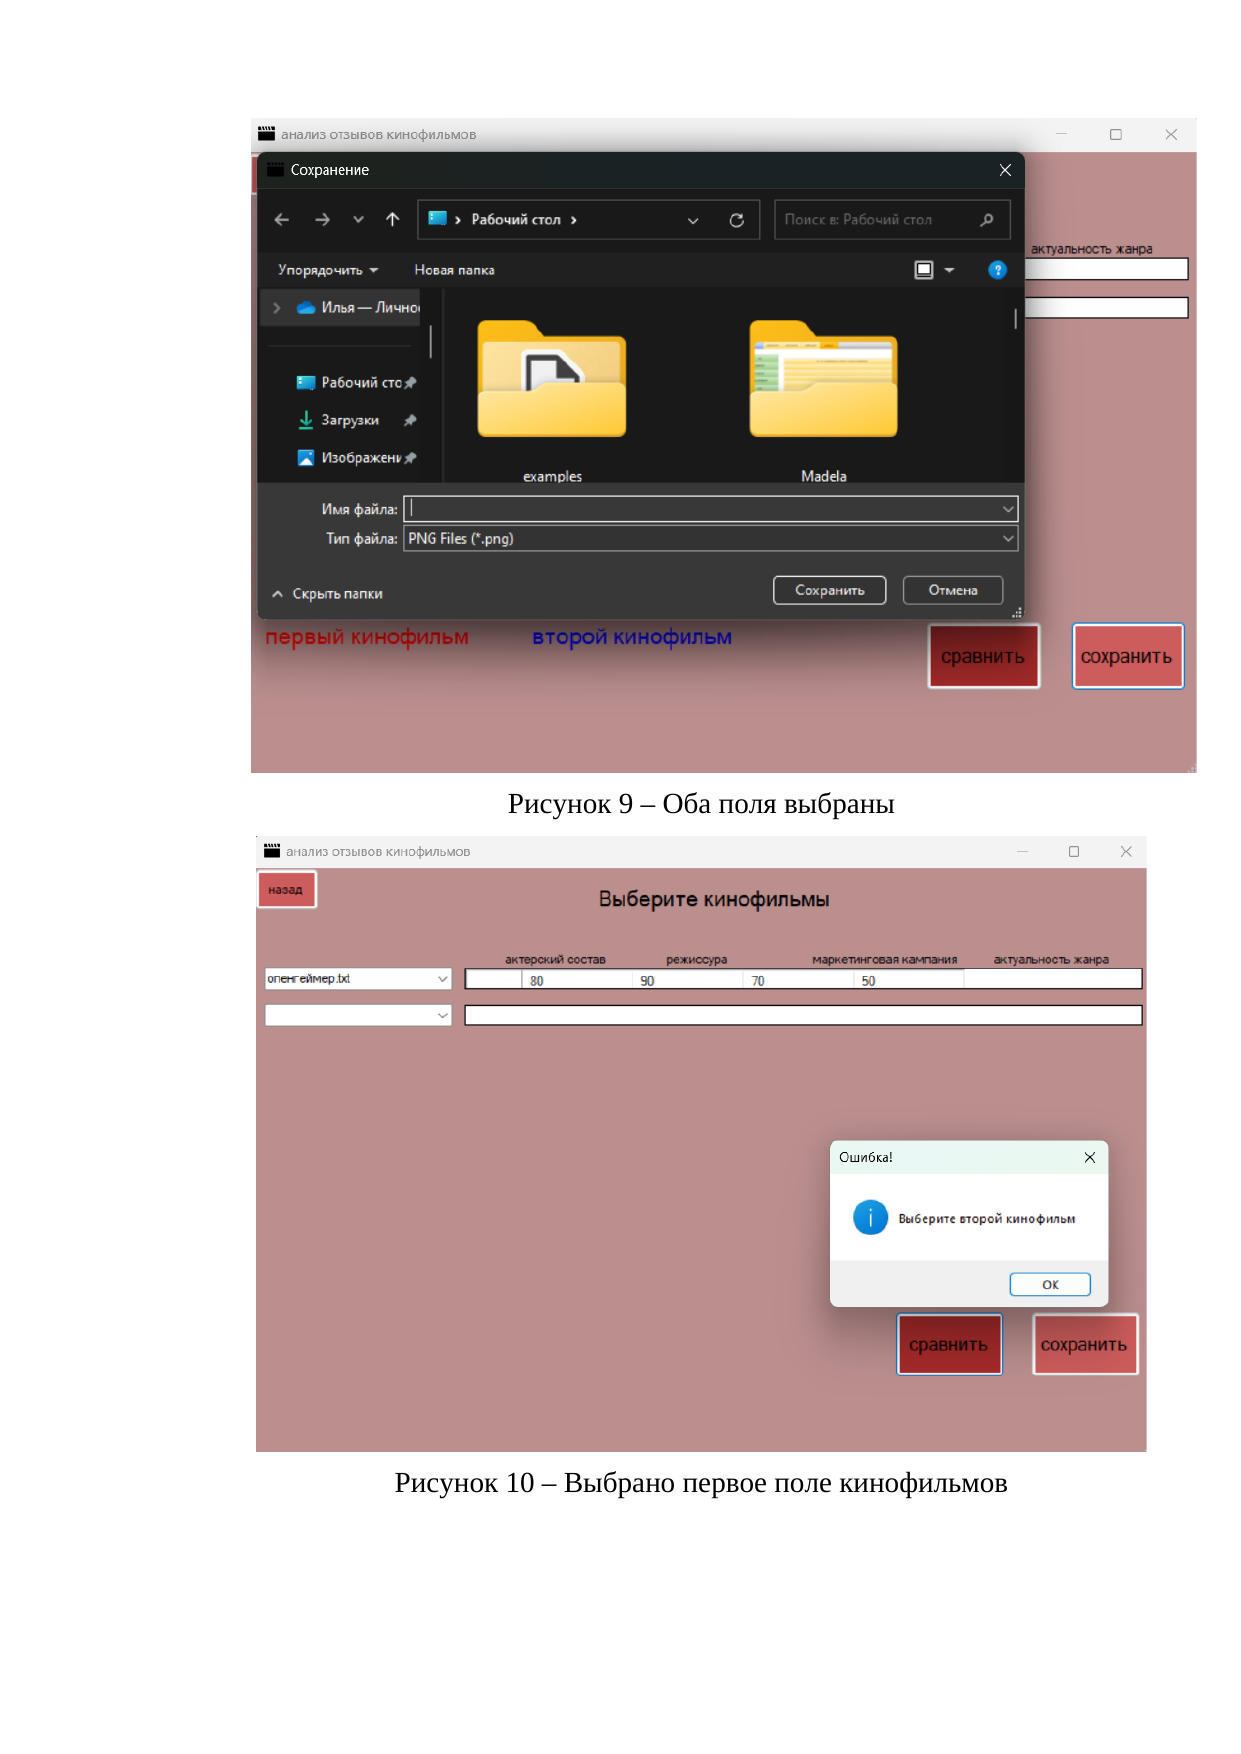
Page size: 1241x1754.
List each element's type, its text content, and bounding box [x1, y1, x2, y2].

text Рисунок 10 – Выбрано первое поле кинофильмов [177, 1465, 1152, 1499]
text Рисунок 9 – Оба поля выбраны [177, 786, 1152, 820]
picture [251, 118, 1197, 773]
picture [256, 836, 1147, 1452]
